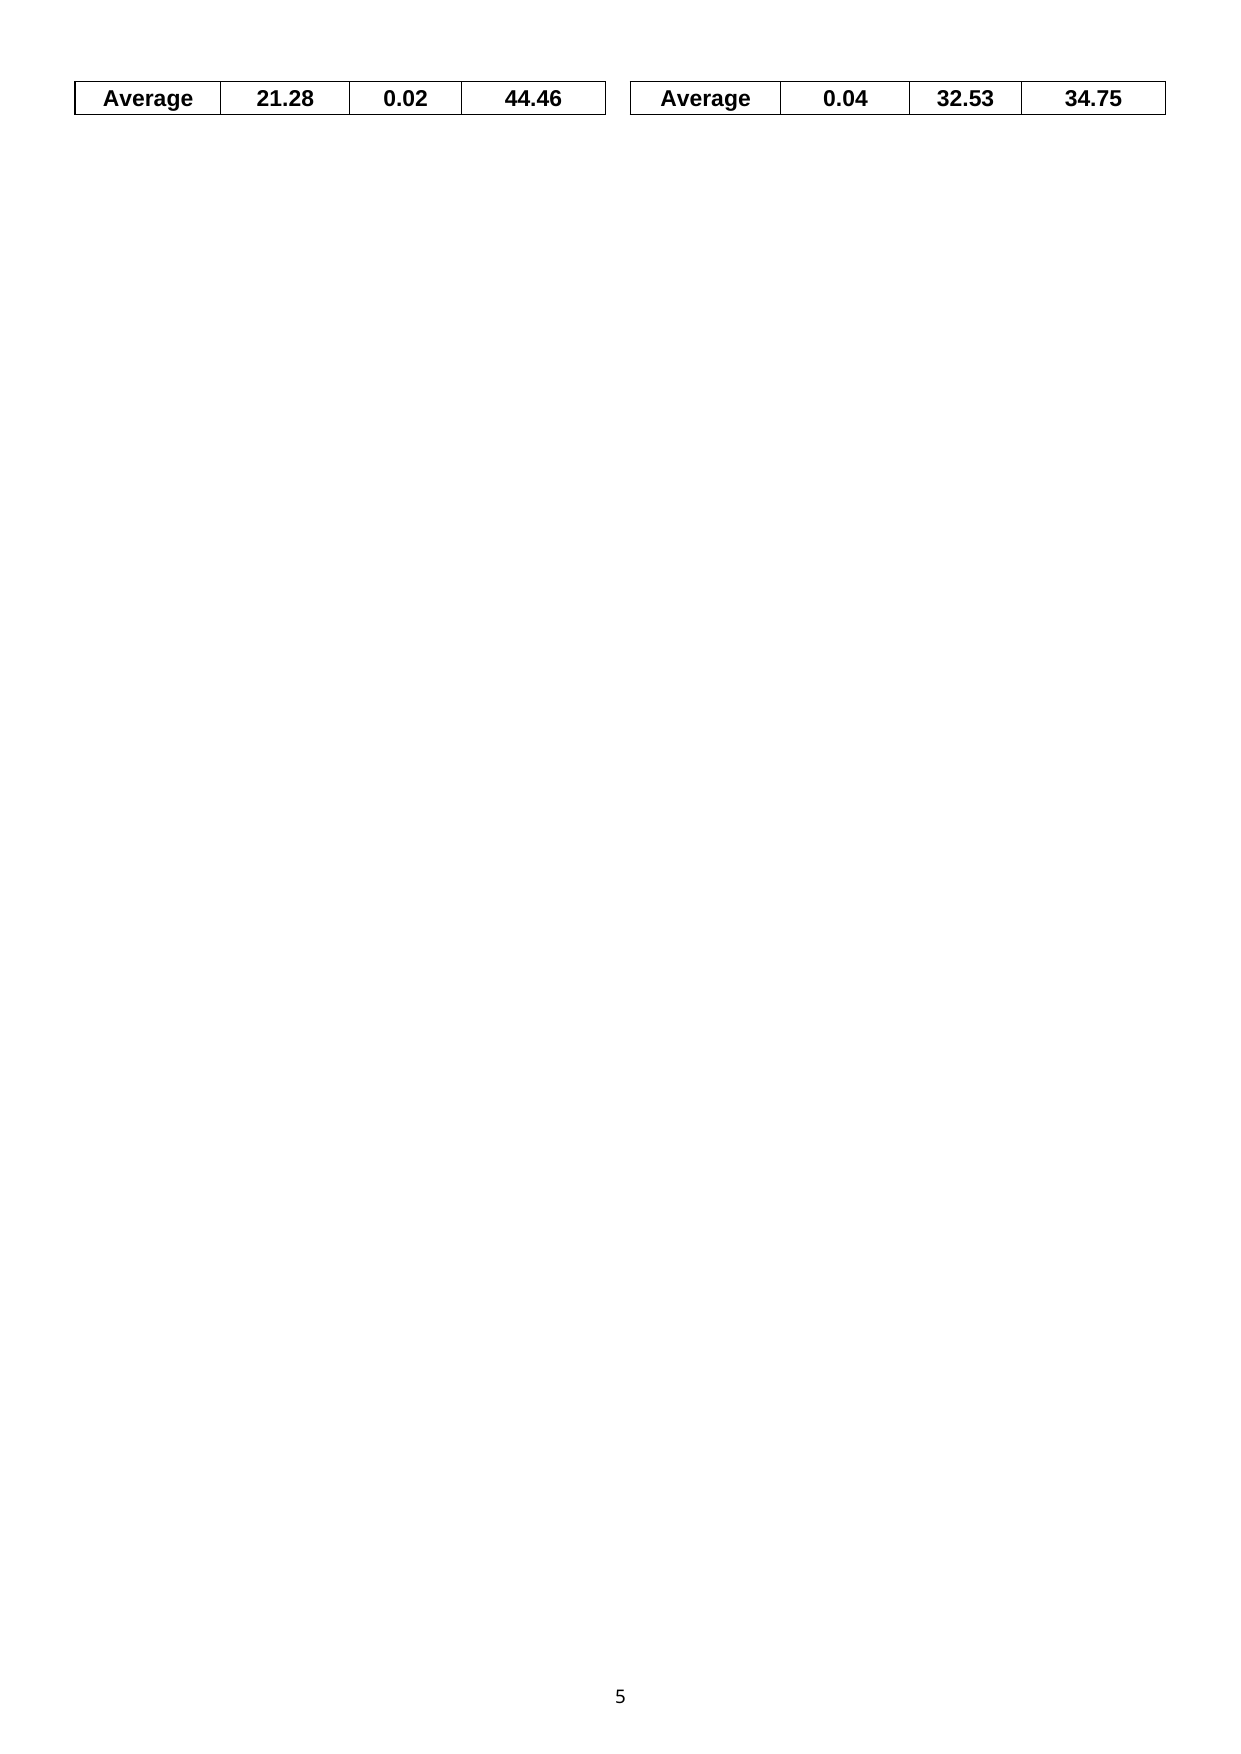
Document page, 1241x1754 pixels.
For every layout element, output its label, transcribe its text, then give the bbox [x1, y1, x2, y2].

table_cell 44.46 [462, 82, 605, 114]
table_cell Average [631, 82, 780, 114]
table_cell 0.02 [350, 82, 461, 114]
table_cell 34.75 [1022, 82, 1165, 114]
table_cell 32.53 [910, 82, 1021, 114]
table_cell 21.28 [221, 82, 349, 114]
table_cell 0.04 [781, 82, 909, 114]
table_cell Average [76, 82, 220, 114]
table_cell [606, 81, 630, 114]
